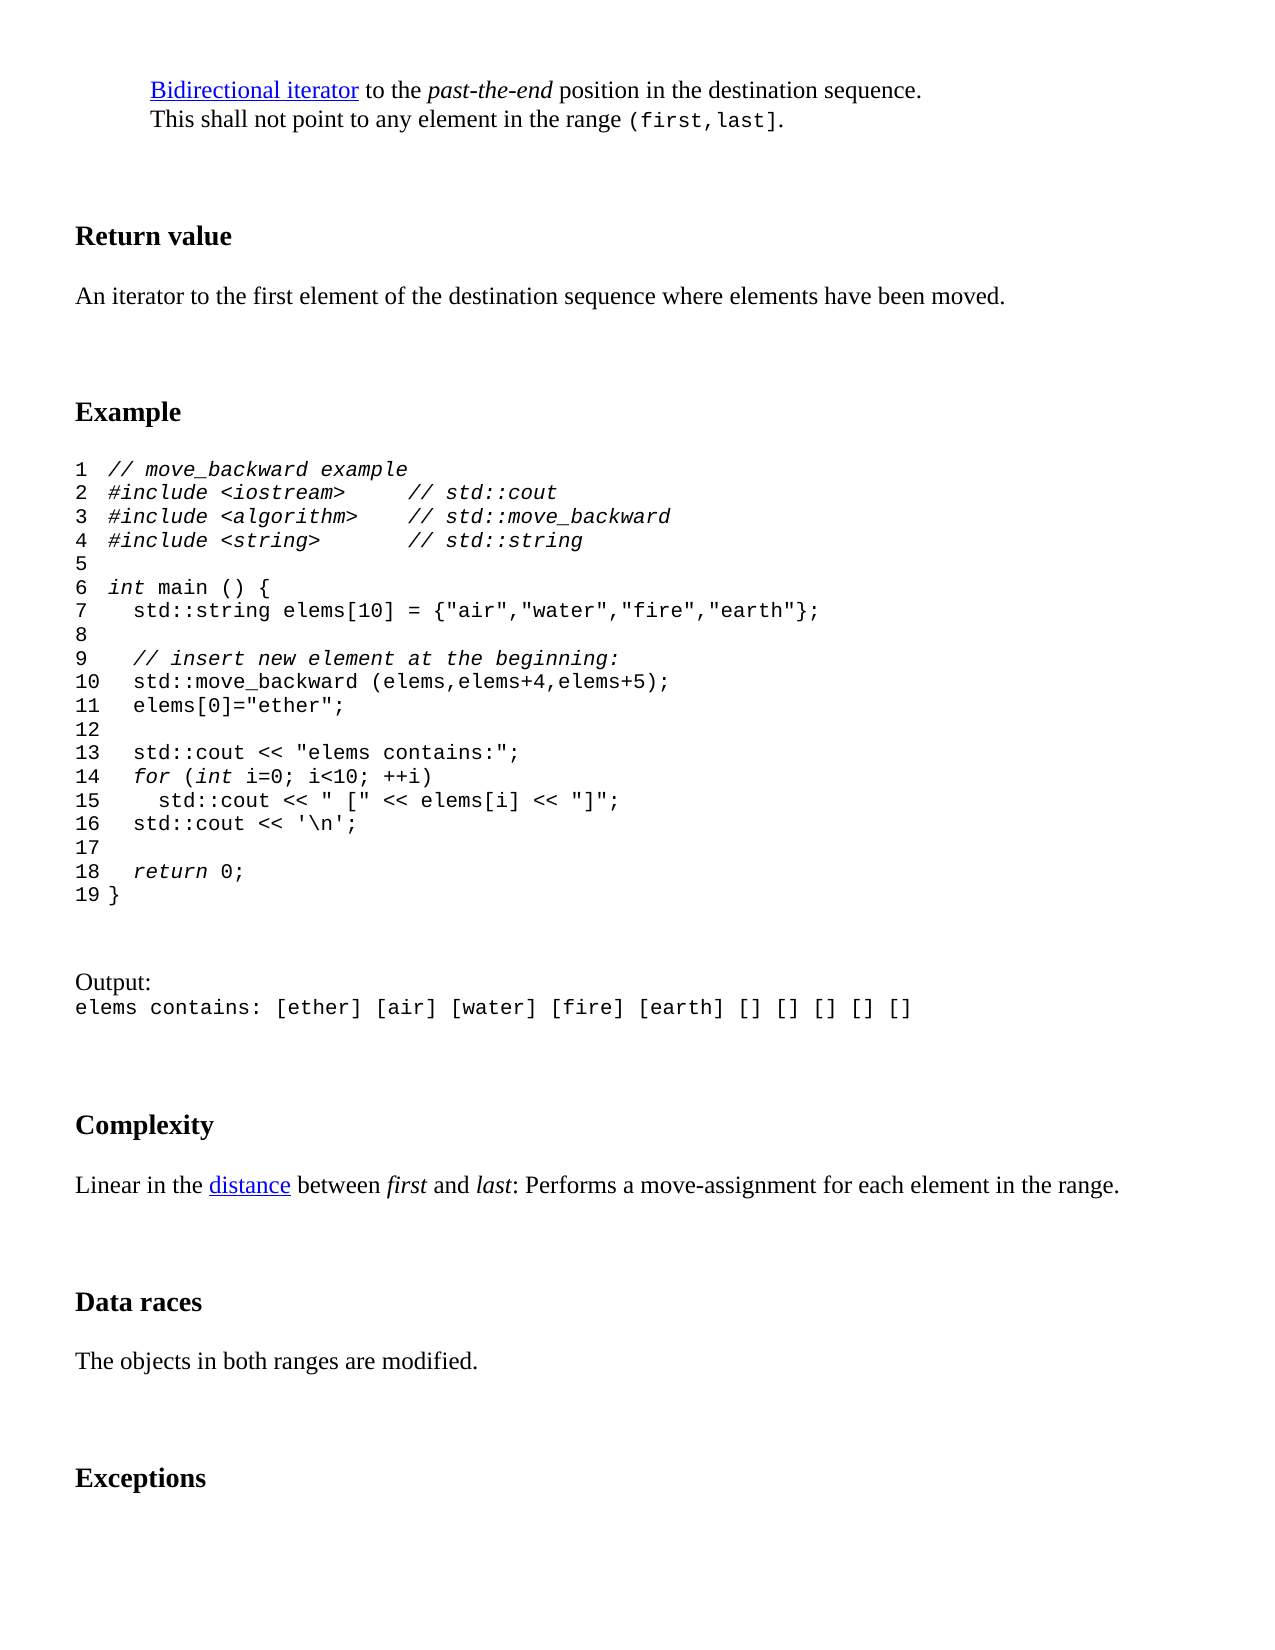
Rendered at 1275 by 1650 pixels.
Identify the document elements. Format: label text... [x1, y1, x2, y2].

table_header // move_backward example #include <iostream> // std::cout #include <algorithm> // std::move_backward #include <string> // std::string int main () { std::string elems[10] = {"air","water","fire","earth"}; // insert new element at the beginning: std::move_backward (elems,elems+4,elems+5); elems[0]="ether"; std::cout << "elems contains:"; for (int i=0; i<10; ++i) std::cout << " [" << elems[i] << "]"; std::cout << '\n'; return 0; } [106, 457, 827, 909]
text Bidirectional iterator to the past-the-end position in the destination sequence. This shall not point to any element in the range (first,last]. [150, 75, 1200, 133]
table_header 1 2 3 4 5 6 7 8 9 10 11 12 13 14 15 16 17 18 19 [74, 457, 106, 909]
text Exceptions [75, 1461, 1200, 1493]
text Output: [75, 909, 1200, 996]
text An iterator to the first element of the destination sequence where elements have been moved. [75, 281, 1200, 366]
table_header elems contains: [ether] [air] [water] [fire] [earth] [] [] [] [] [] [74, 996, 921, 1022]
text Data races [75, 1285, 1200, 1317]
text The objects in both ranges are modified. [75, 1346, 1200, 1432]
text Example [75, 396, 1200, 428]
text Linear in the distance between first and last: Performs a move-assignment for each element in the range. [75, 1170, 1200, 1256]
text Complexity [75, 1108, 1200, 1141]
text Return value [75, 219, 1200, 252]
